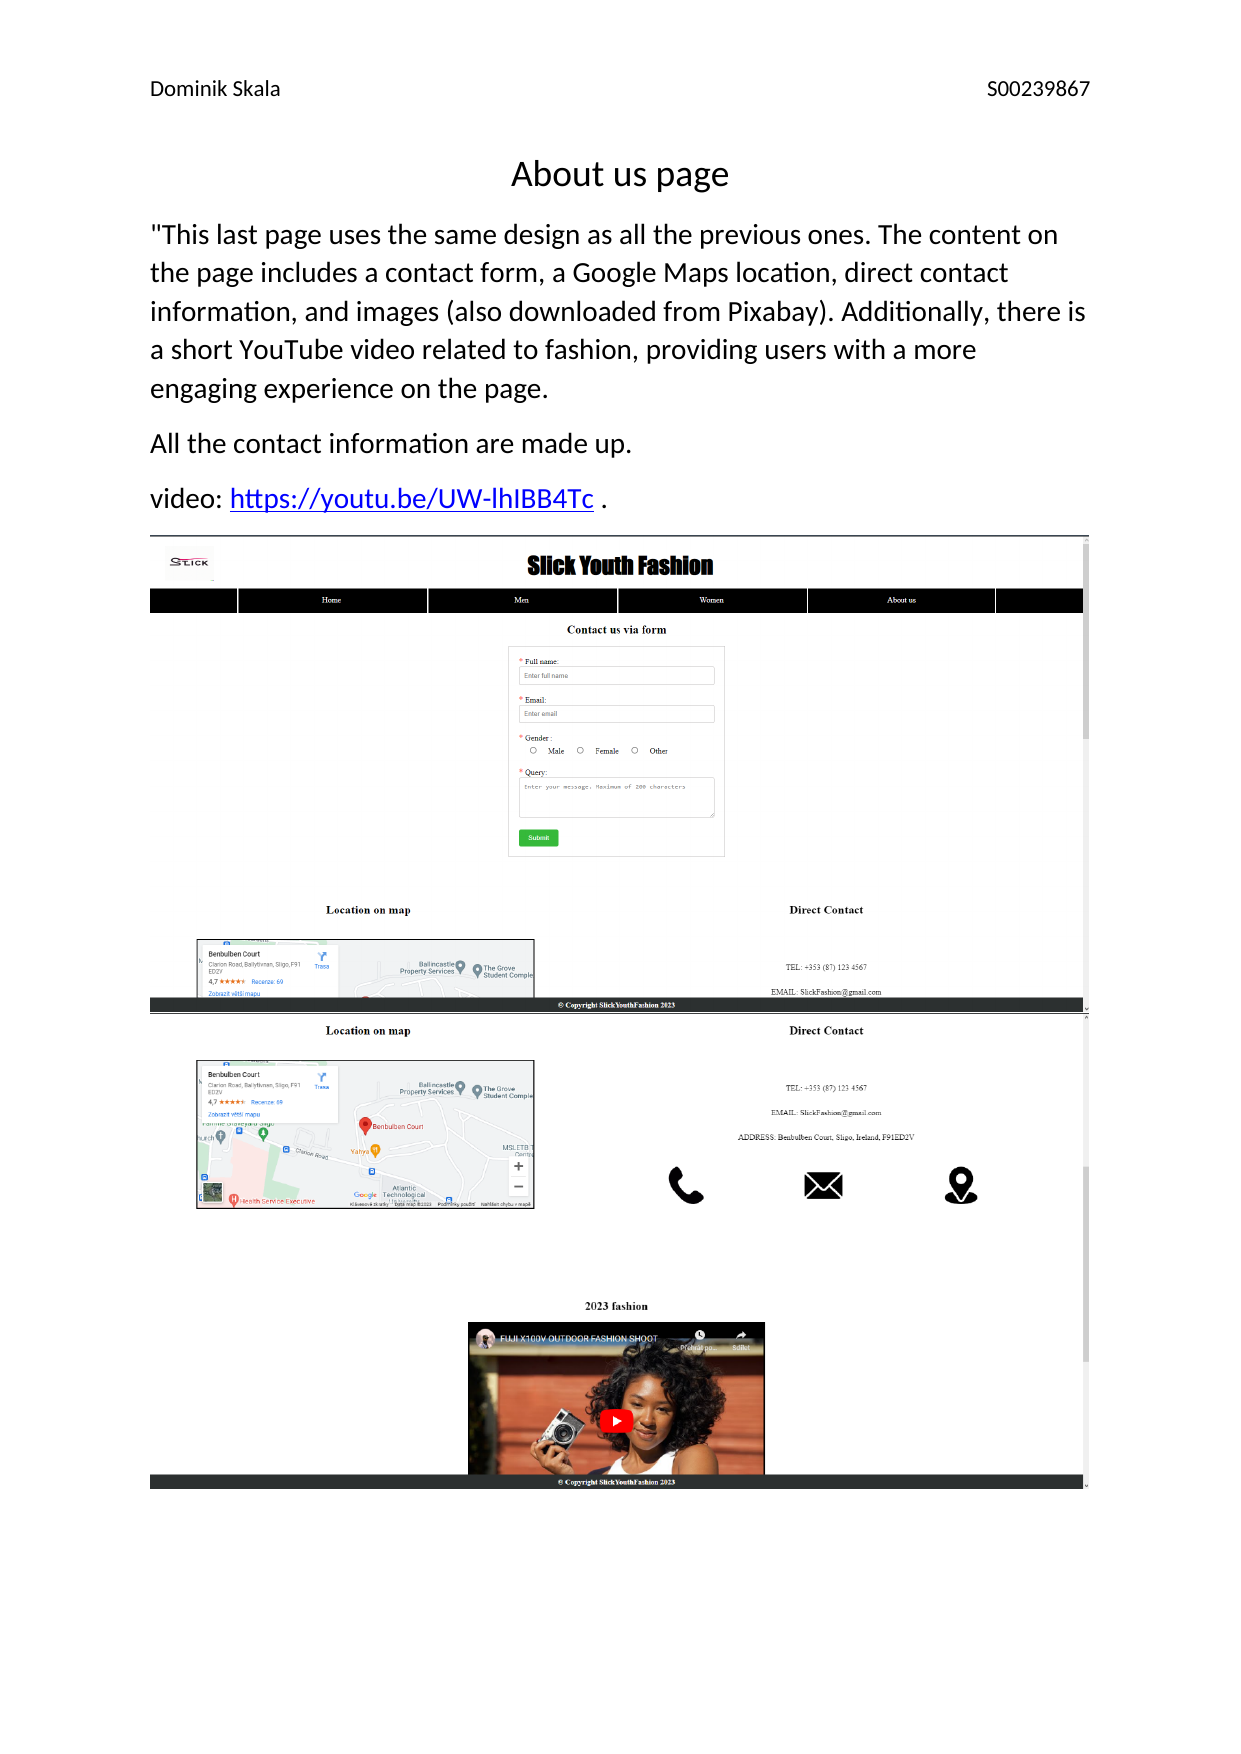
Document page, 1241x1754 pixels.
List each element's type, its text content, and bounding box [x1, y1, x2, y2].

text All the contact information are made up. [150, 425, 1090, 461]
picture [150, 535, 1089, 1012]
picture [150, 1013, 1089, 1489]
text About us page [150, 150, 1090, 196]
text "This last page uses the same design as all the previous ones. The content on the page includes a contact form, a Google Maps location, direct contact information, and images (also downloaded from Pixabay). Additionally, there is a short YouTube video related to fashion, providing users with a more engaging experience on the page. [150, 216, 1090, 406]
text video: https://youtu.be/UW-lhIBB4Tc . [150, 480, 1090, 516]
